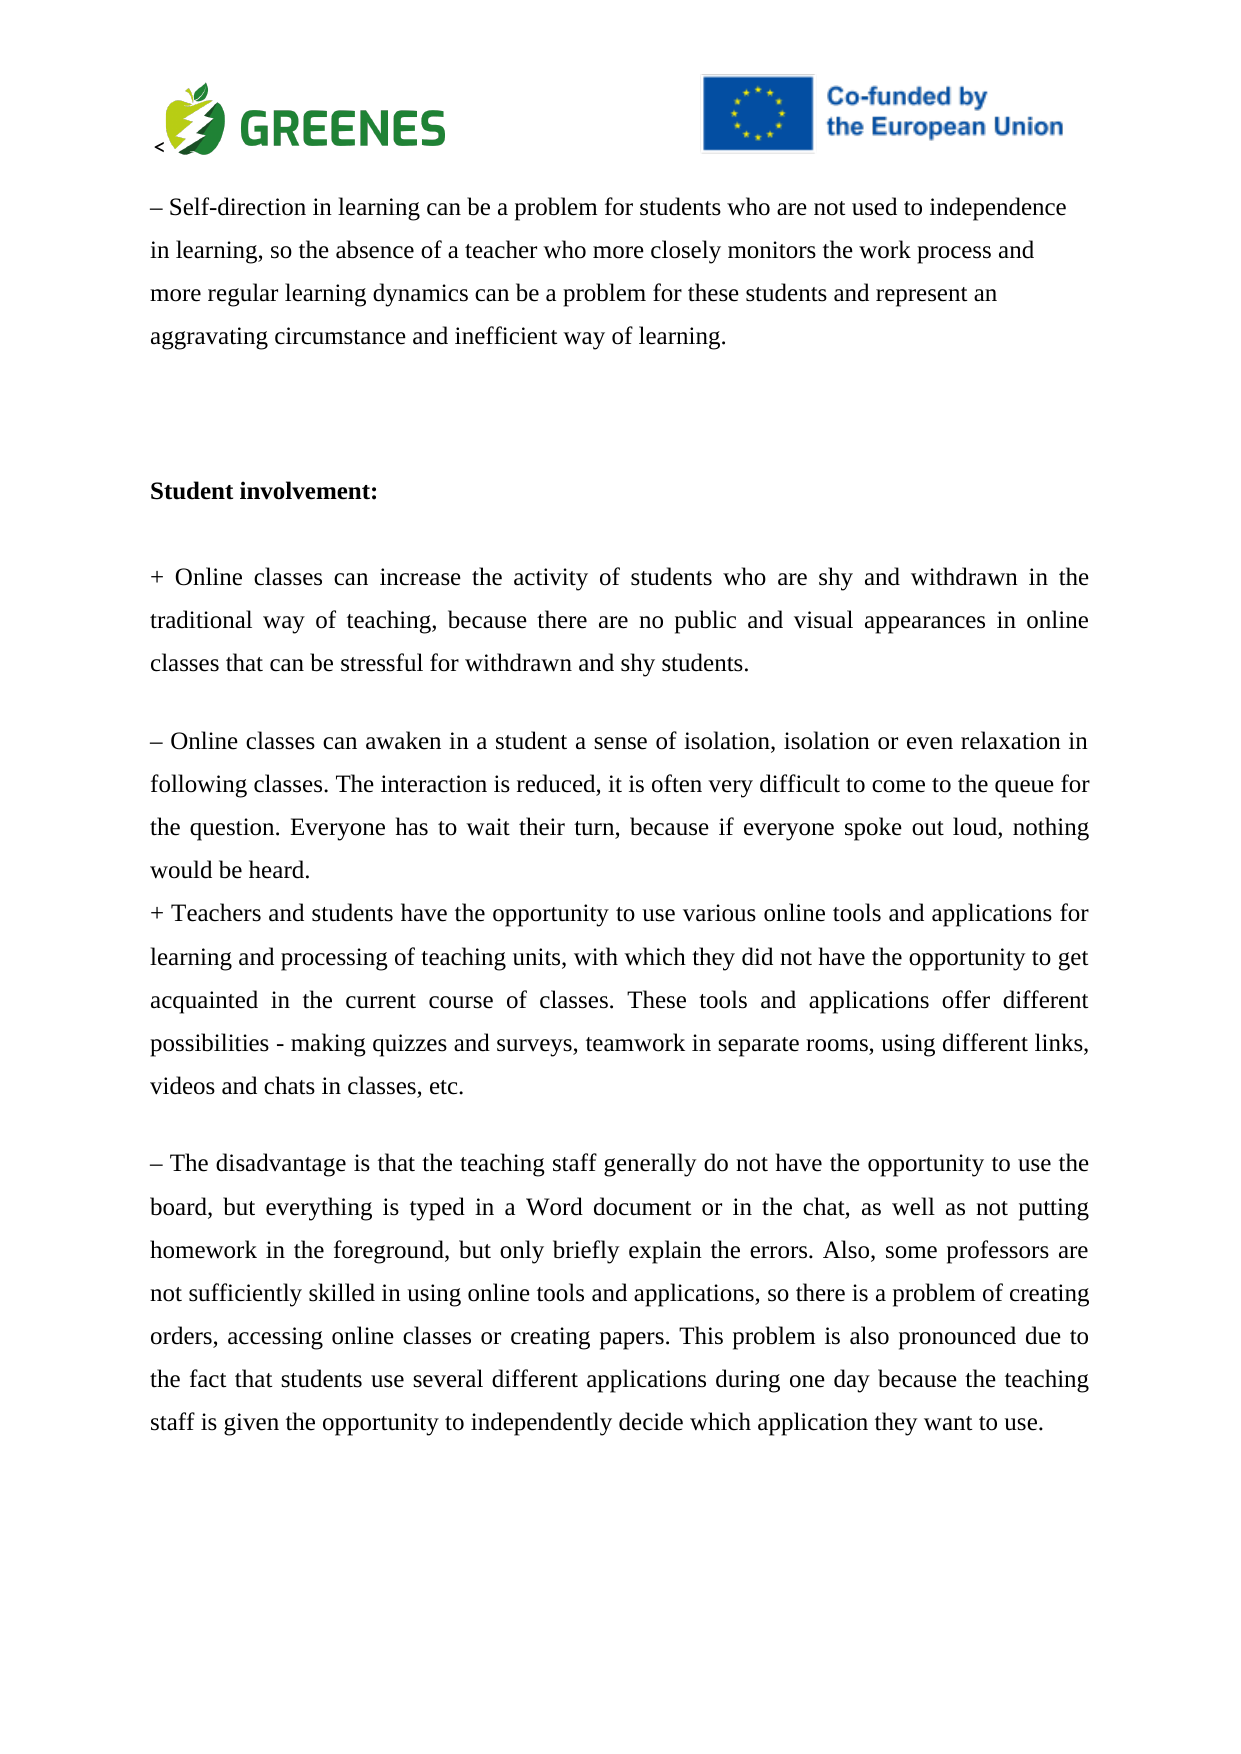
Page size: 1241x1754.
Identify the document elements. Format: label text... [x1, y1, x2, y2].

text – Online classes can awaken in a student a sense of isolation, isolation or even relaxation in following classes. The interaction is reduced, it is often very difficult to come to the queue for the question. Everyone has to wait their turn, because if everyone spoke out loud, nothing would be heard. [150, 726, 1090, 884]
picture [165, 82, 445, 155]
text Student involvement: [150, 476, 1090, 505]
text – Self-direction in learning can be a problem for students who are not used to independence in learning, so the absence of a teacher who more closely monitors the work process and more regular learning dynamics can be a problem for these students and represent an aggravating circumstance and inefficient way of learning. [150, 192, 1090, 350]
text + Teachers and students have the opportunity to use various online tools and applications for learning and processing of teaching units, with which they did not have the opportunity to get acquainted in the current course of classes. These tools and applications offer different possibilities - making quizzes and surveys, teamwork in separate rooms, using different links, videos and chats in classes, etc. [150, 898, 1090, 1100]
text – The disadvantage is that the teaching staff generally do not have the opportunity to use the board, but everything is typed in a Word document or in the chat, as well as not putting homework in the foreground, but only briefly explain the errors. Also, some professors are not sufficiently skilled in using online tools and applications, so there is a problem of creating orders, accessing online classes or creating papers. This problem is also pronounced due to the fact that students use several different applications during one day because the teaching staff is given the opportunity to independently decide which application they want to use. [150, 1148, 1090, 1436]
picture [699, 73, 1091, 155]
text + Online classes can increase the activity of students who are shy and withdrawn in the traditional way of teaching, because there are no public and visual appearances in online classes that can be stressful for withdrawn and shy students. [150, 562, 1090, 677]
